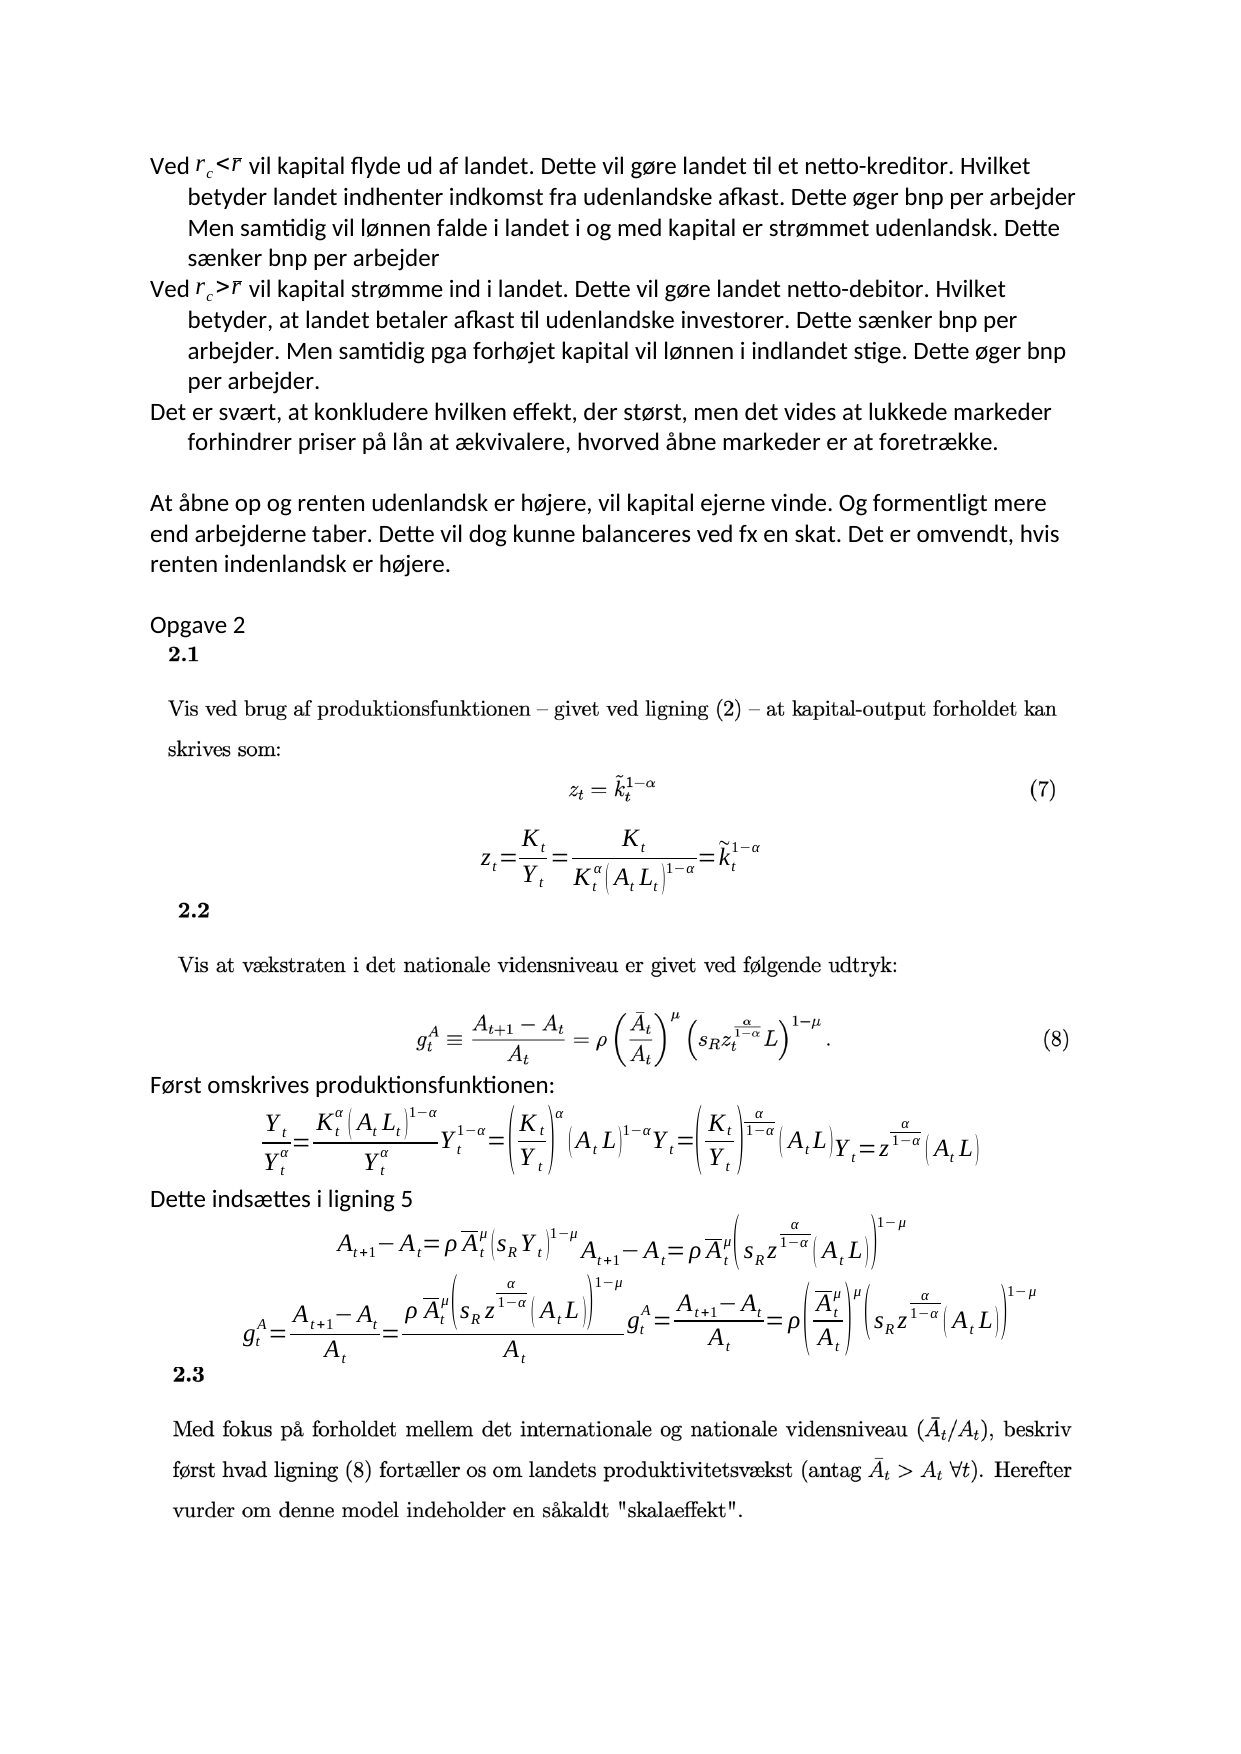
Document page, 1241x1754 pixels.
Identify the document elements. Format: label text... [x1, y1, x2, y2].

picture [150, 640, 1091, 825]
list Ved vil kapital flyde ud af landet. Dette vil gøre landet til et netto-kreditor. Hvilket betyder landet indhenter indkomst fra udenlandske afkast. Dette øger bnp per arbejder Men samtidig vil lønnen falde i landet i og med kapital er strømmet udenlandsk. Dette sænker bnp per arbejder [150, 150, 1090, 273]
list Det er svært, at konkludere hvilken effekt, der størst, men det vides at lukkede markeder forhindrer priser på lån at ækvivalere, hvorved åbne markeder er at foretrække. [150, 396, 1090, 457]
list Dette indsættes i ligning 5 [150, 1183, 1090, 1213]
list At åbne op og renten udenlandsk er højere, vil kapital ejerne vinde. Og formentligt mere end arbejderne taber. Dette vil dog kunne balanceres ved fx en skat. Det er omvendt, hvis renten indenlandsk er højere. [150, 457, 1090, 579]
picture [150, 1367, 1091, 1532]
list Først omskrives produktionsfunktionen: [150, 1069, 1090, 1099]
list Ved vil kapital strømme ind i landet. Dette vil gøre landet netto-debitor. Hvilket betyder, at landet betaler afkast til udenlandske investorer. Dette sænker bnp per arbejder. Men samtidig pga forhøjet kapital vil lønnen i indlandet stige. Dette øger bnp per arbejder. [150, 273, 1090, 396]
list Opgave 2 [150, 609, 1090, 640]
picture [150, 897, 1091, 1069]
